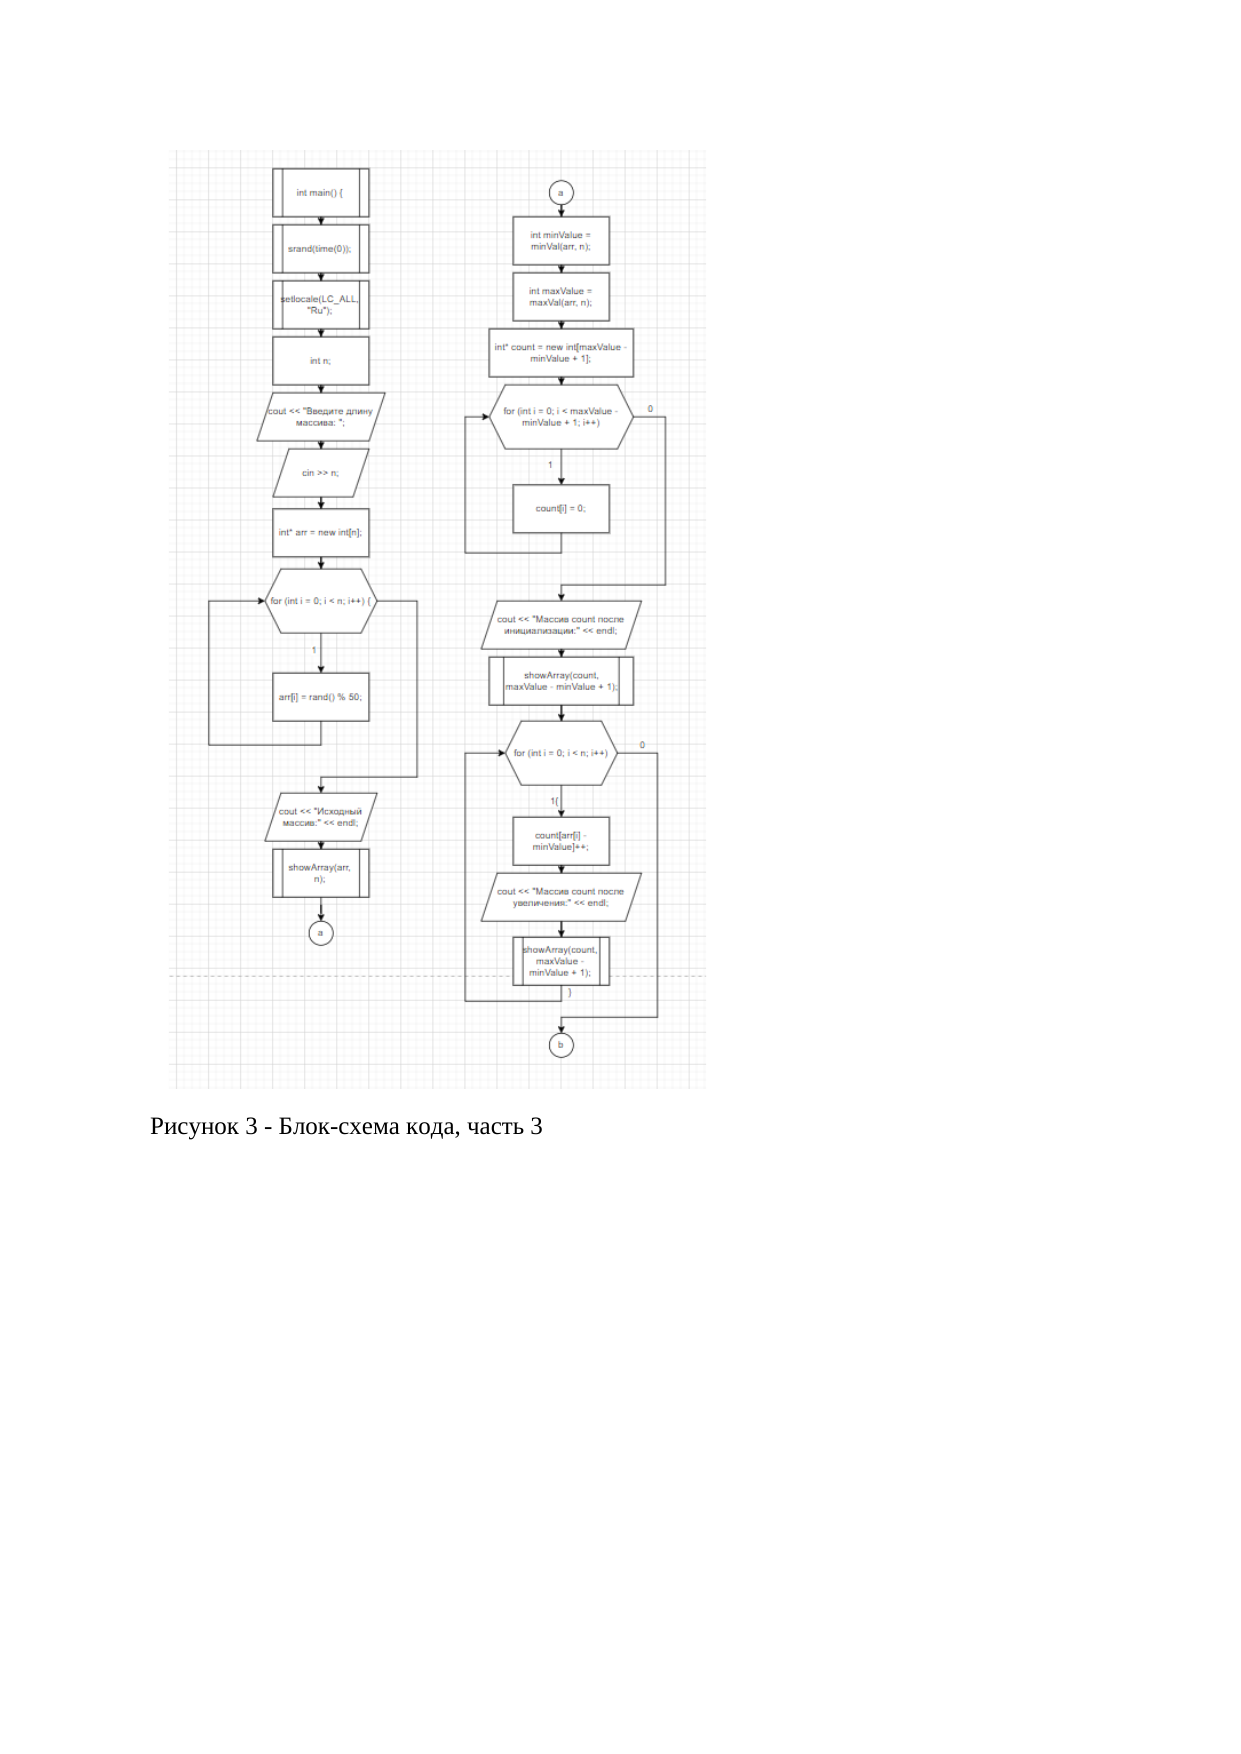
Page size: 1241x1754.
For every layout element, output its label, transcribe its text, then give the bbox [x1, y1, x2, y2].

text Рисунок 3 - Блок-схема кода, часть 3 [150, 1111, 1090, 1140]
